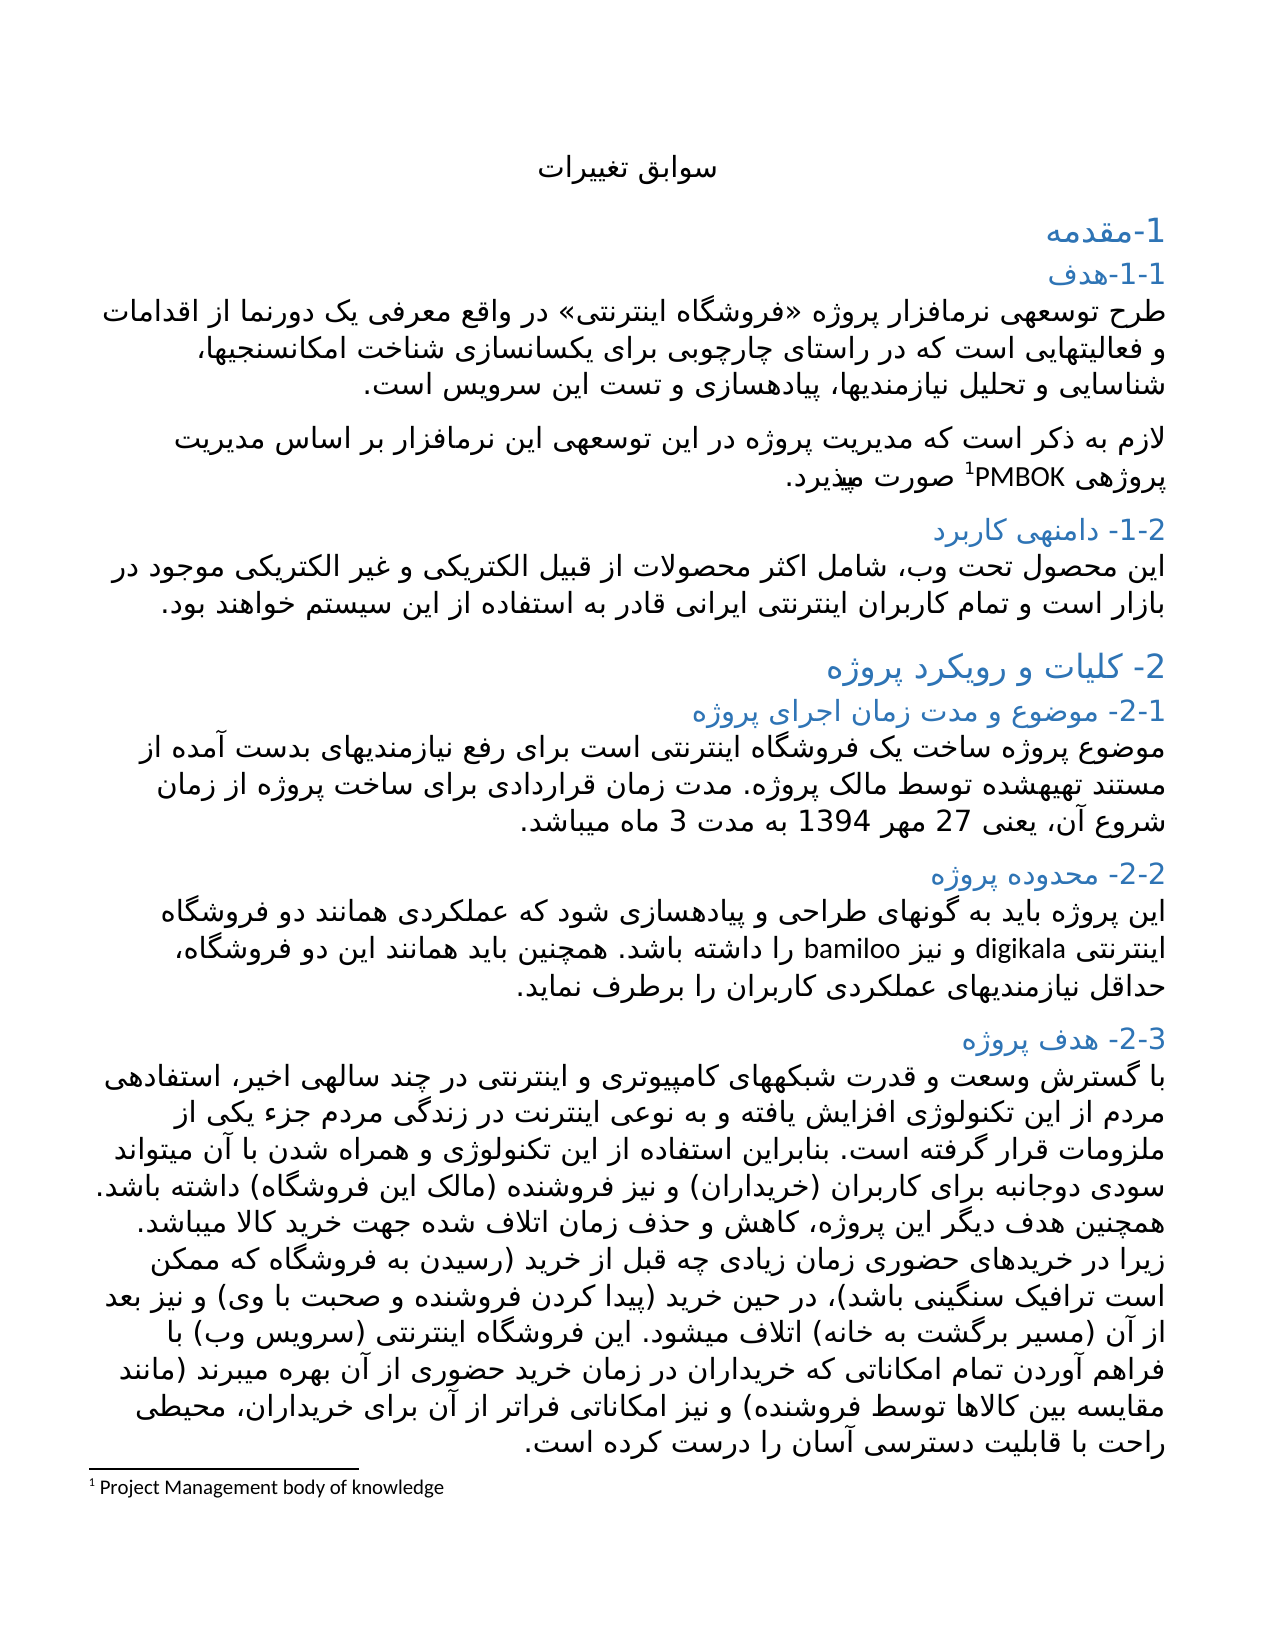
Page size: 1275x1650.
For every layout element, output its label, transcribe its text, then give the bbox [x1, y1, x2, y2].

text این محصول تحت وب، شامل اکثر محصولات از قبیل الکتریکی و غیر الکتریکی موجود در بازار است و تمام کاربران اینترنتی ایرانی قادر به استفاده از این سیستم خواهند بود. [89, 549, 1167, 620]
subtitle 2-3- هدف پروژه [89, 1022, 1167, 1056]
subtitle 2-1- موضوع و مدت زمان اجرای پروژه [89, 694, 1167, 728]
text سوابق تغییرات [89, 150, 1167, 184]
text موضوع پروژه ساخت یک فروشگاه اینترنتی است برای رفع نیازمندیهای بدست آمده از مستند تهیهشده توسط مالک پروژه. مدت زمان قراردادی برای ساخت پروژه از زمان شروع آن، یعنی 27 مهر 1394 به مدت 3 ماه میباشد. [89, 731, 1167, 838]
text این پروژه باید به گونهای طراحی و پیادهسازی شود که عملکردی همانند دو فروشگاه اینترنتی digikala و نیز bamiloo را داشته باشد. همچنین باید همانند این دو فروشگاه، حداقل نیازمندیهای عملکردی کاربران را برطرف نماید. [89, 894, 1167, 1003]
text با گسترش وسعت و قدرت شبکههای کامپیوتری و اینترنتی در چند سالهی اخیر، استفادهی مردم از این تکنولوژی افزایش یافته و به نوعی اینترنت در زندگی مردم جزء یکی از ملزومات قرار گرفته است. بنابراین استفاده از این تکنولوژی و همراه شدن با آن میتواند سودی دوجانبه برای کاربران (خریداران) و نیز فروشنده (مالک این فروشگاه) داشته باشد. همچنین هدف دیگر این پروژه، کاهش و حذف زمان اتلاف شده جهت خرید کالا میباشد. زیرا در خریدهای حضوری زمان زیادی چه قبل از خرید (رسیدن به فروشگاه که ممکن است ترافیک سنگینی باشد)، در حین خرید (پیدا کردن فروشنده و صحبت با وی) و نیز بعد از آن (مسیر برگشت به خانه) اتلاف میشود. این فروشگاه اینترنتی (سرویس وب) با فراهم آوردن تمام امکاناتی که خریداران در زمان خرید حضوری از آن بهره میبرند (مانند مقایسه بین کالاها توسط فروشنده) و نیز امکاناتی فراتر از آن برای خریداران، محیطی راحت با قابلیت دسترسی آسان را درست کرده است. [89, 1059, 1167, 1459]
text طرح توسعهی نرمافزار پروژه «فروشگاه اینترنتی» در واقع معرفی یک دورنما از اقدامات و فعالیتهایی است که در راستای چارچوبی برای یکسانسازی شناخت امکانسنجیها، شناسایی و تحلیل نیازمندیها، پیادهسازی و تست این سرویس است. [89, 294, 1167, 402]
text لازم به ذکر است که مدیریت پروژه در این توسعهی این نرمافزار بر اساس مدیریت پروژهی PMBOK صورت میپذیرد. [89, 421, 1167, 493]
subtitle 2-2- محدوده پروژه [89, 857, 1167, 891]
subtitle 1-مقدمه [89, 212, 1167, 251]
subtitle 1-1-هدف [89, 258, 1167, 292]
subtitle 2- کلیات و رویکرد پروژه [89, 648, 1167, 687]
subtitle 1-2- دامنهی کاربرد [89, 513, 1167, 547]
